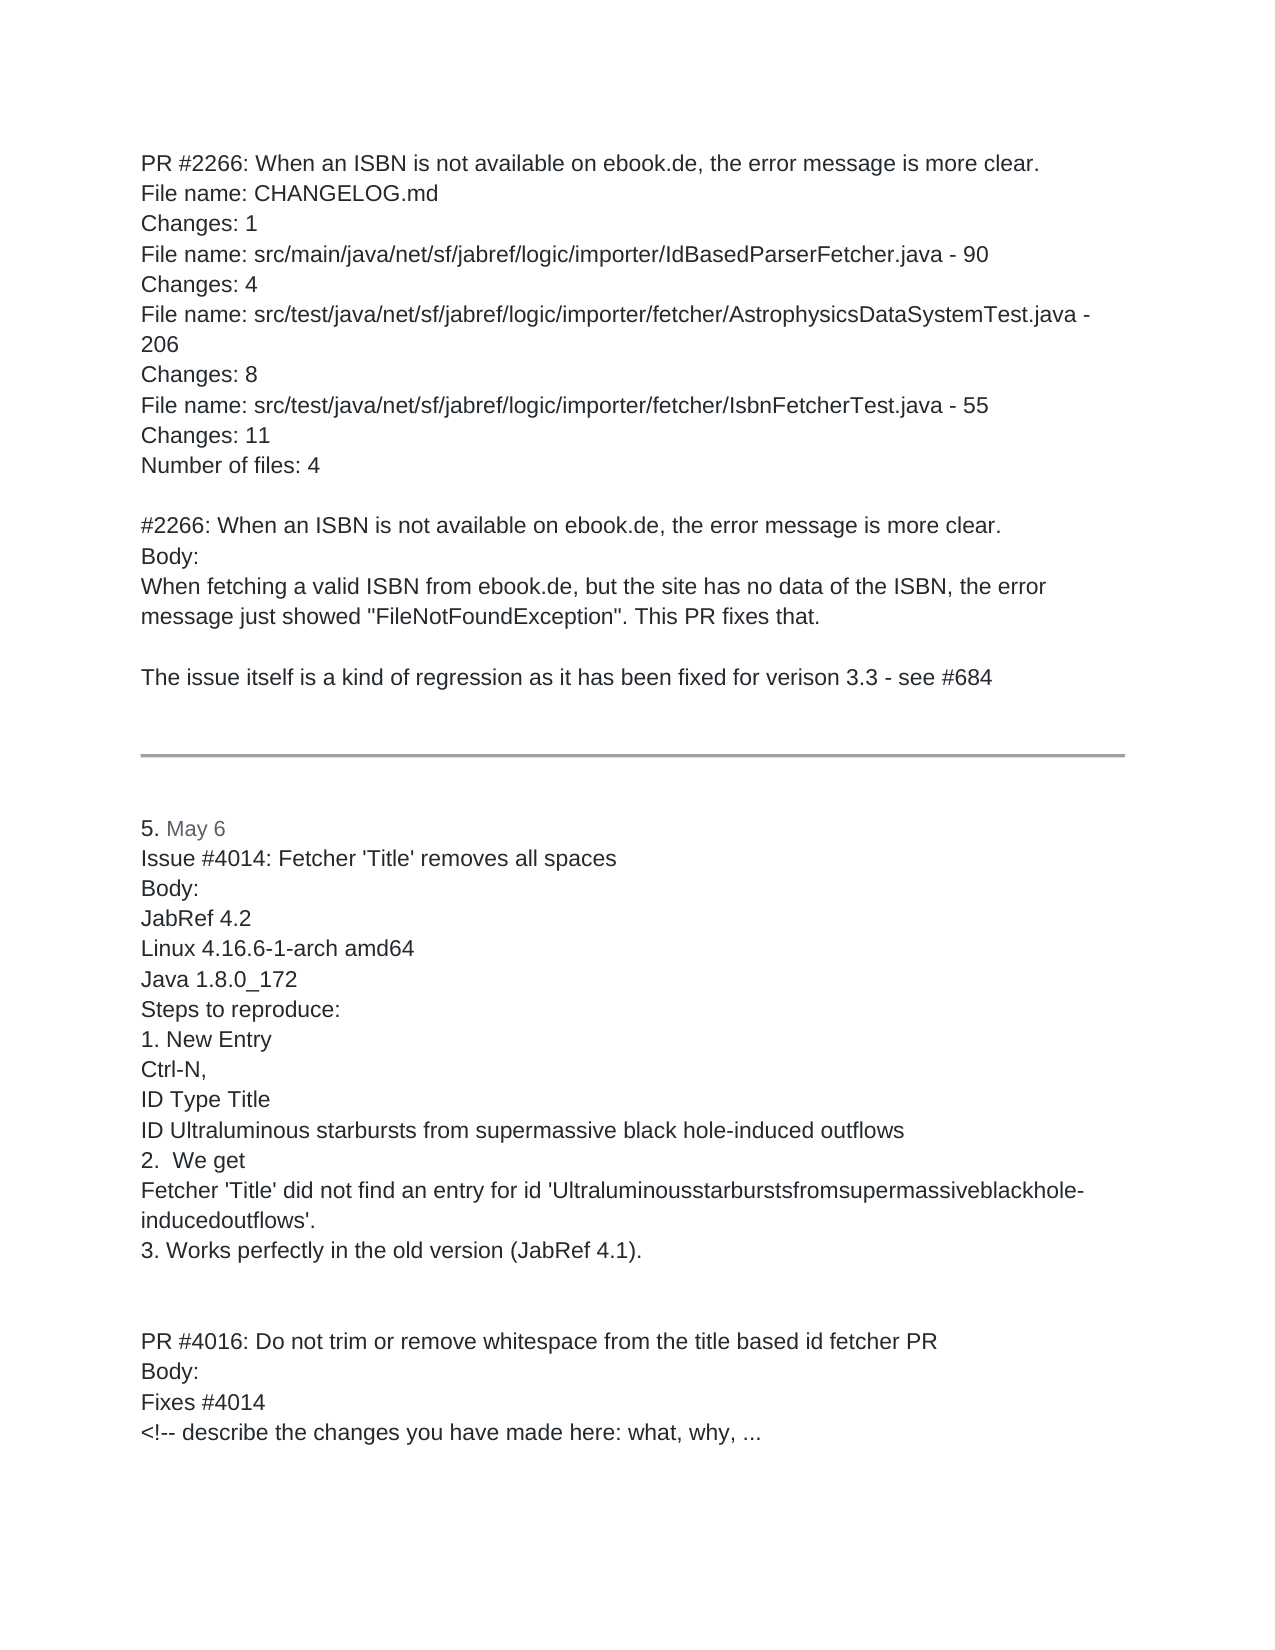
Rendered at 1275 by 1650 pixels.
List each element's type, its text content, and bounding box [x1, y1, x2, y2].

text Fixes #4014 [141, 1388, 1125, 1415]
text Number of files: 4 [141, 452, 1125, 478]
text Changes: 1 [141, 210, 1125, 237]
text Body: [141, 875, 1125, 901]
text File name: src/test/java/net/sf/jabref/logic/importer/fetcher/IsbnFetcherTest.java - 55 [141, 392, 1125, 418]
text File name: CHANGELOG.md [141, 180, 1125, 207]
text 5. May 6 [141, 814, 1125, 841]
text PR #2266: When an ISBN is not available on ebook.de, the error message is more clear. [141, 150, 1125, 176]
text ID Type Title [141, 1086, 1125, 1113]
text Changes: 8 [141, 361, 1125, 388]
text When fetching a valid ISBN from ebook.de, but the site has no data of the ISBN, the error message just showed "FileNotFoundException". This PR fixes that. [141, 573, 1125, 629]
text Linux 4.16.6-1-arch amd64 [141, 935, 1125, 962]
text 2. We get [141, 1147, 1125, 1173]
text File name: src/main/java/net/sf/jabref/logic/importer/IdBasedParserFetcher.java - 90 [141, 241, 1125, 267]
text Changes: 11 [141, 422, 1125, 448]
text Ctrl-N, [141, 1056, 1125, 1083]
text 1. New Entry [141, 1026, 1125, 1052]
text Issue #4014: Fetcher 'Title' removes all spaces [141, 845, 1125, 871]
text JabRef 4.2 [141, 905, 1125, 932]
text Body: [141, 1358, 1125, 1385]
text The issue itself is a kind of regression as it has been fixed for verison 3.3 - see #684 [141, 663, 1125, 690]
text Body: [141, 543, 1125, 569]
text #2266: When an ISBN is not available on ebook.de, the error message is more clear. [141, 512, 1125, 539]
text File name: src/test/java/net/sf/jabref/logic/importer/fetcher/AstrophysicsDataSystemTest.java - 206 [141, 301, 1125, 358]
text Fetcher 'Title' did not find an entry for id 'Ultraluminousstarburstsfromsupermassiveblackhole-inducedoutflows'. [141, 1177, 1125, 1234]
text Changes: 4 [141, 271, 1125, 297]
text Java 1.8.0_172 [141, 966, 1125, 992]
text PR #4016: Do not trim or remove whitespace from the title based id fetcher PR [141, 1328, 1125, 1354]
text ID Ultraluminous starbursts from supermassive black hole-induced outflows [141, 1117, 1125, 1143]
text Steps to reproduce: [141, 996, 1125, 1022]
text 3. Works perfectly in the old version (JabRef 4.1). [141, 1237, 1125, 1264]
text <!-- describe the changes you have made here: what, why, ... [141, 1419, 1125, 1445]
